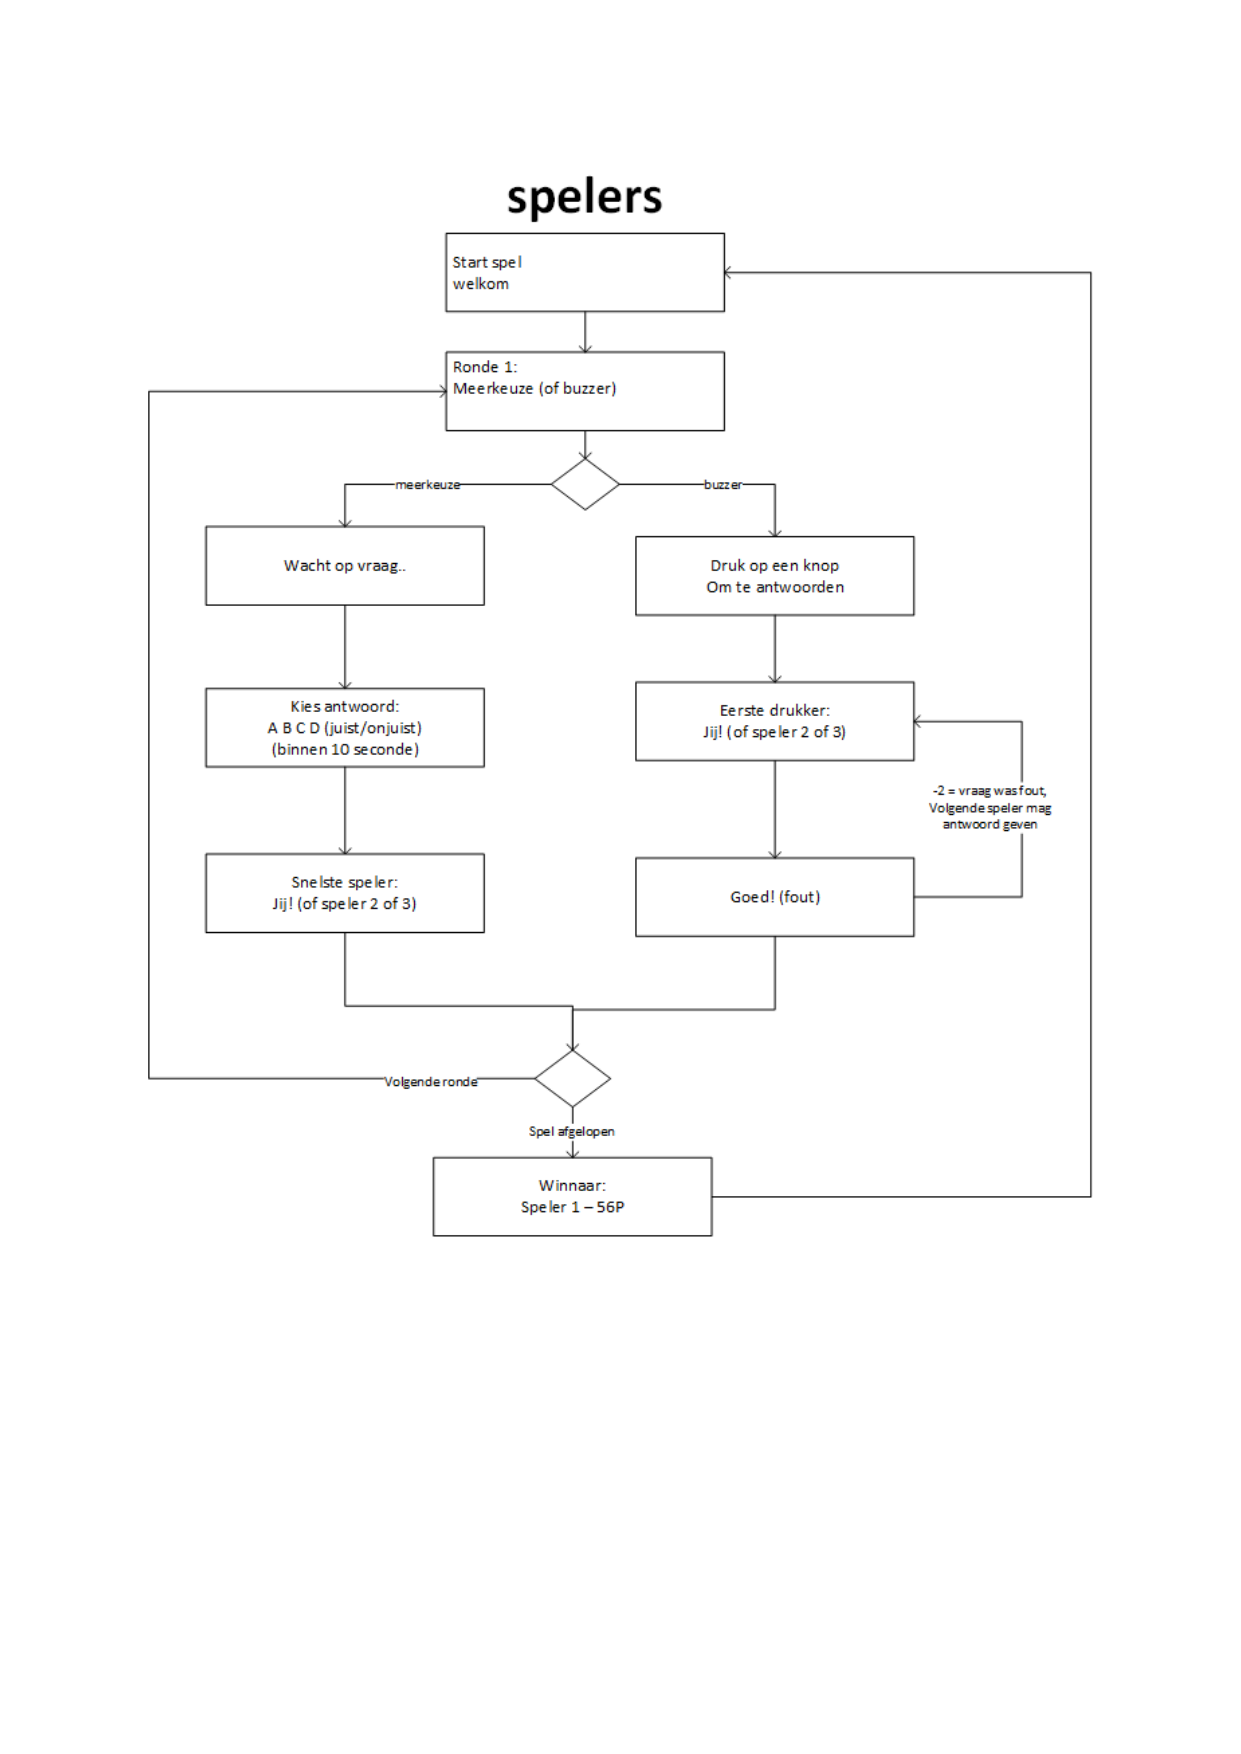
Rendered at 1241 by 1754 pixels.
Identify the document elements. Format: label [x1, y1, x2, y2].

picture [147, 147, 1093, 1238]
